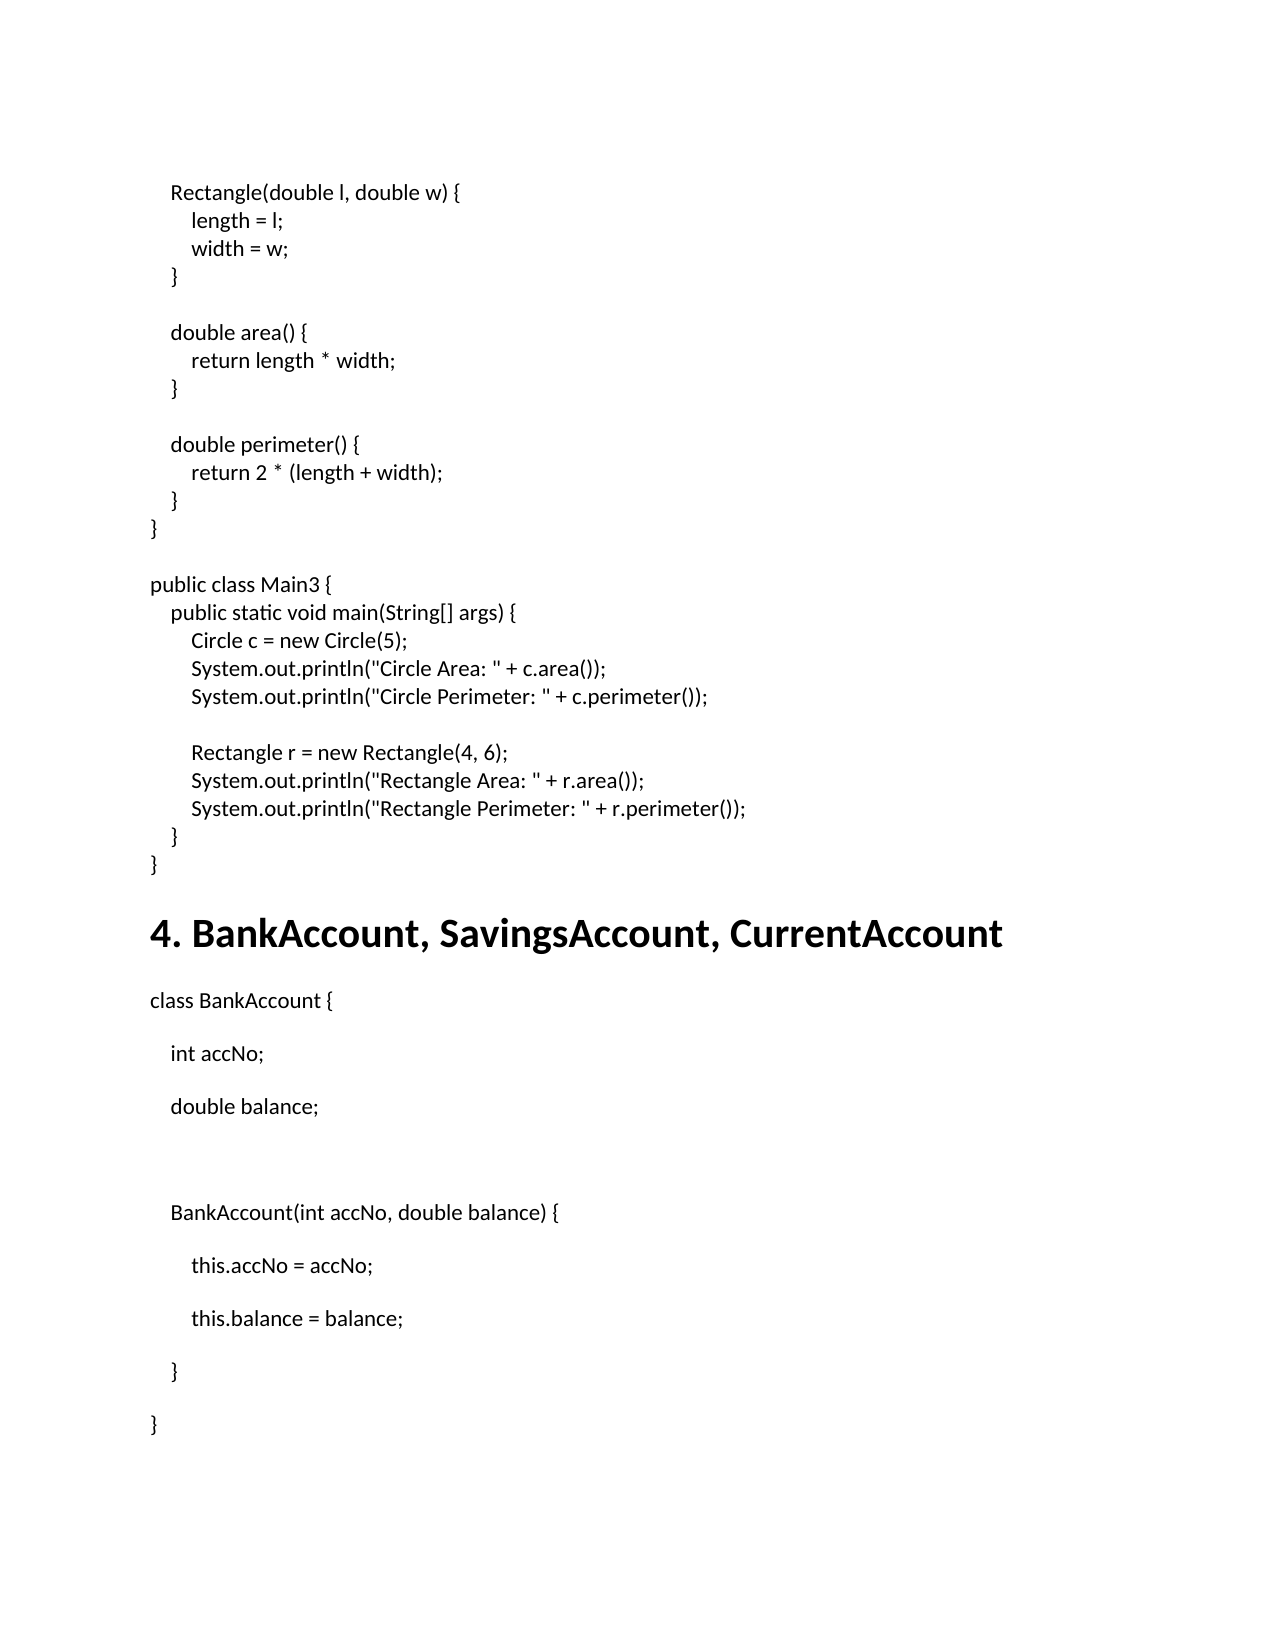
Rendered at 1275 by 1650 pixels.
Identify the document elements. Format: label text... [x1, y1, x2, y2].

text } [150, 262, 1125, 290]
text public class Main3 { [150, 570, 1125, 598]
text double balance; [150, 1092, 1125, 1120]
text class BankAccount { [150, 986, 1125, 1014]
text return length * width; [150, 346, 1125, 374]
text Rectangle(double l, double w) { [150, 178, 1125, 206]
text return 2 * (length + width); [150, 458, 1125, 486]
text length = l; [150, 206, 1125, 234]
text } [150, 851, 1125, 878]
text double perimeter() { [150, 430, 1125, 458]
text } [150, 486, 1125, 514]
text width = w; [150, 234, 1125, 262]
text System.out.println("Rectangle Perimeter: " + r.perimeter()); [150, 794, 1125, 822]
text } [150, 822, 1125, 851]
text } [150, 1357, 1125, 1385]
text this.accNo = accNo; [150, 1251, 1125, 1279]
text System.out.println("Circle Area: " + c.area()); [150, 654, 1125, 682]
text Circle c = new Circle(5); [150, 626, 1125, 654]
text } [150, 374, 1125, 402]
text public static void main(String[] args) { [150, 598, 1125, 626]
text BankAccount(int accNo, double balance) { [150, 1198, 1125, 1226]
text this.balance = balance; [150, 1304, 1125, 1332]
text Rectangle r = new Rectangle(4, 6); [150, 738, 1125, 766]
text int accNo; [150, 1039, 1125, 1067]
text System.out.println("Rectangle Area: " + r.area()); [150, 766, 1125, 794]
text } [150, 1410, 1125, 1438]
text 4. BankAccount, SavingsAccount, CurrentAccount [150, 907, 1125, 957]
text } [150, 514, 1125, 542]
text double area() { [150, 318, 1125, 346]
text System.out.println("Circle Perimeter: " + c.perimeter()); [150, 682, 1125, 710]
